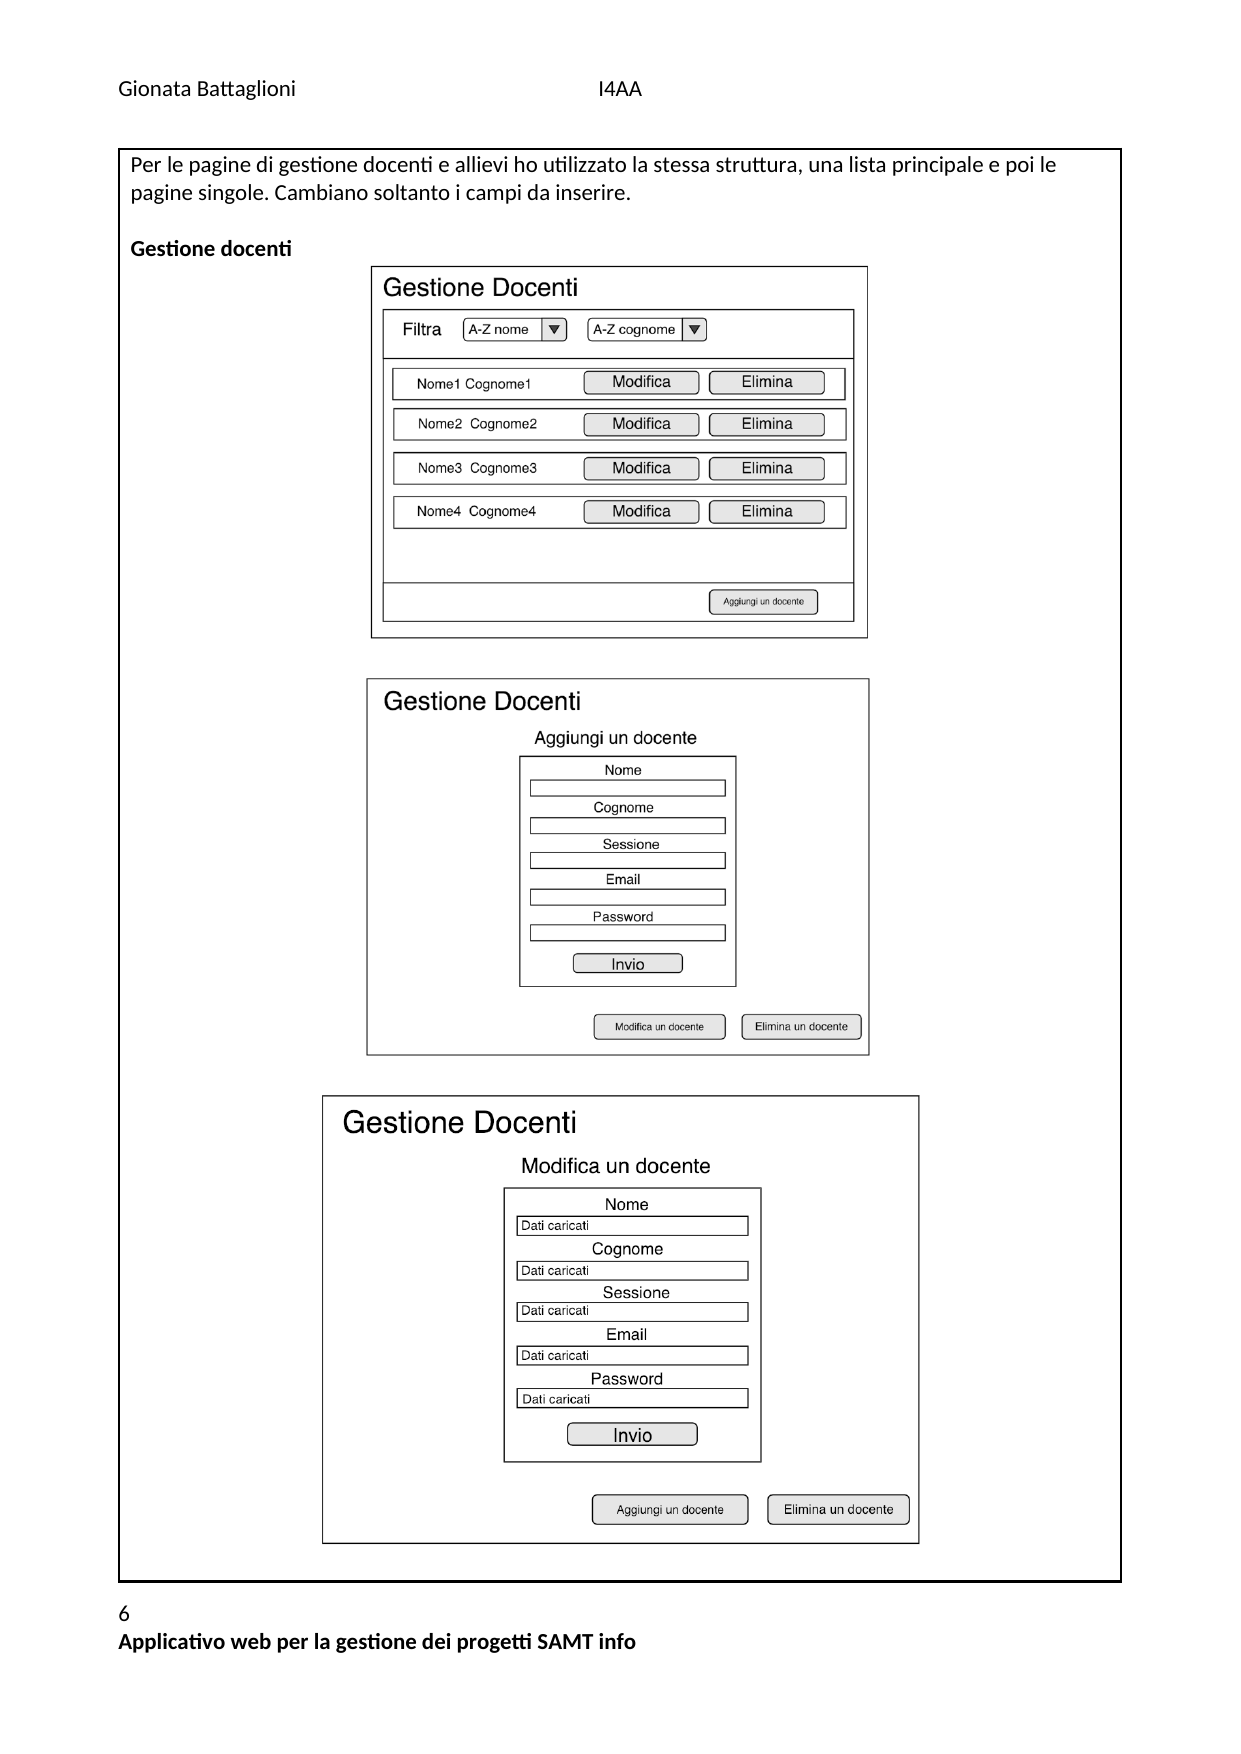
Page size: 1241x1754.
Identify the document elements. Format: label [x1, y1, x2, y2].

picture [366, 261, 874, 645]
picture [363, 672, 877, 1061]
table_cell [120, 150, 1120, 1580]
picture [314, 1089, 927, 1553]
